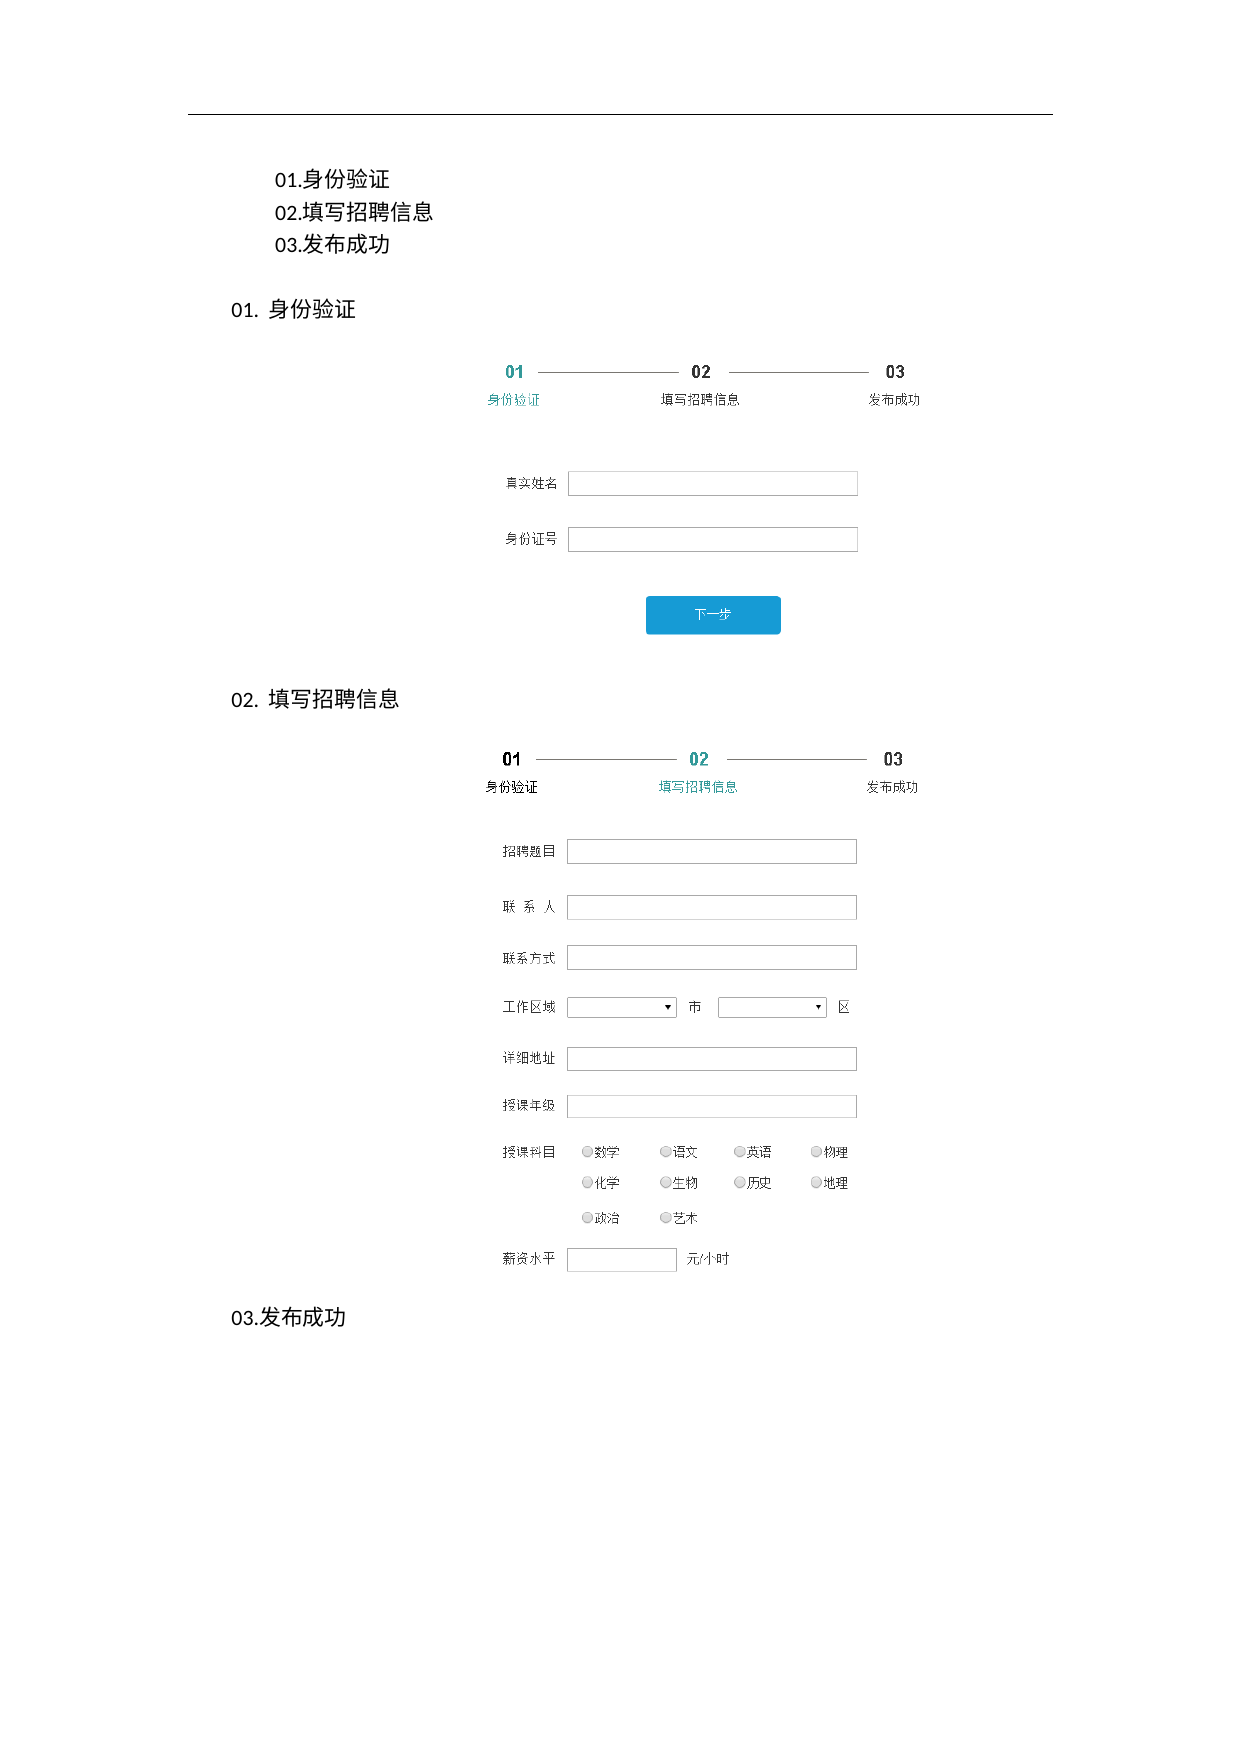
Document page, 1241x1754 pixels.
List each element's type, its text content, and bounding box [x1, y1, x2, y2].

text 03.发布成功 [187, 227, 1053, 259]
text 02.填写招聘信息 [187, 194, 1053, 227]
picture [268, 324, 1134, 671]
text 01.身份验证 [187, 162, 1053, 194]
picture [268, 714, 1134, 1272]
list 填写招聘信息 [231, 682, 1053, 714]
text 03.发布成功 [187, 1299, 1053, 1332]
list 身份验证 [231, 292, 1053, 324]
